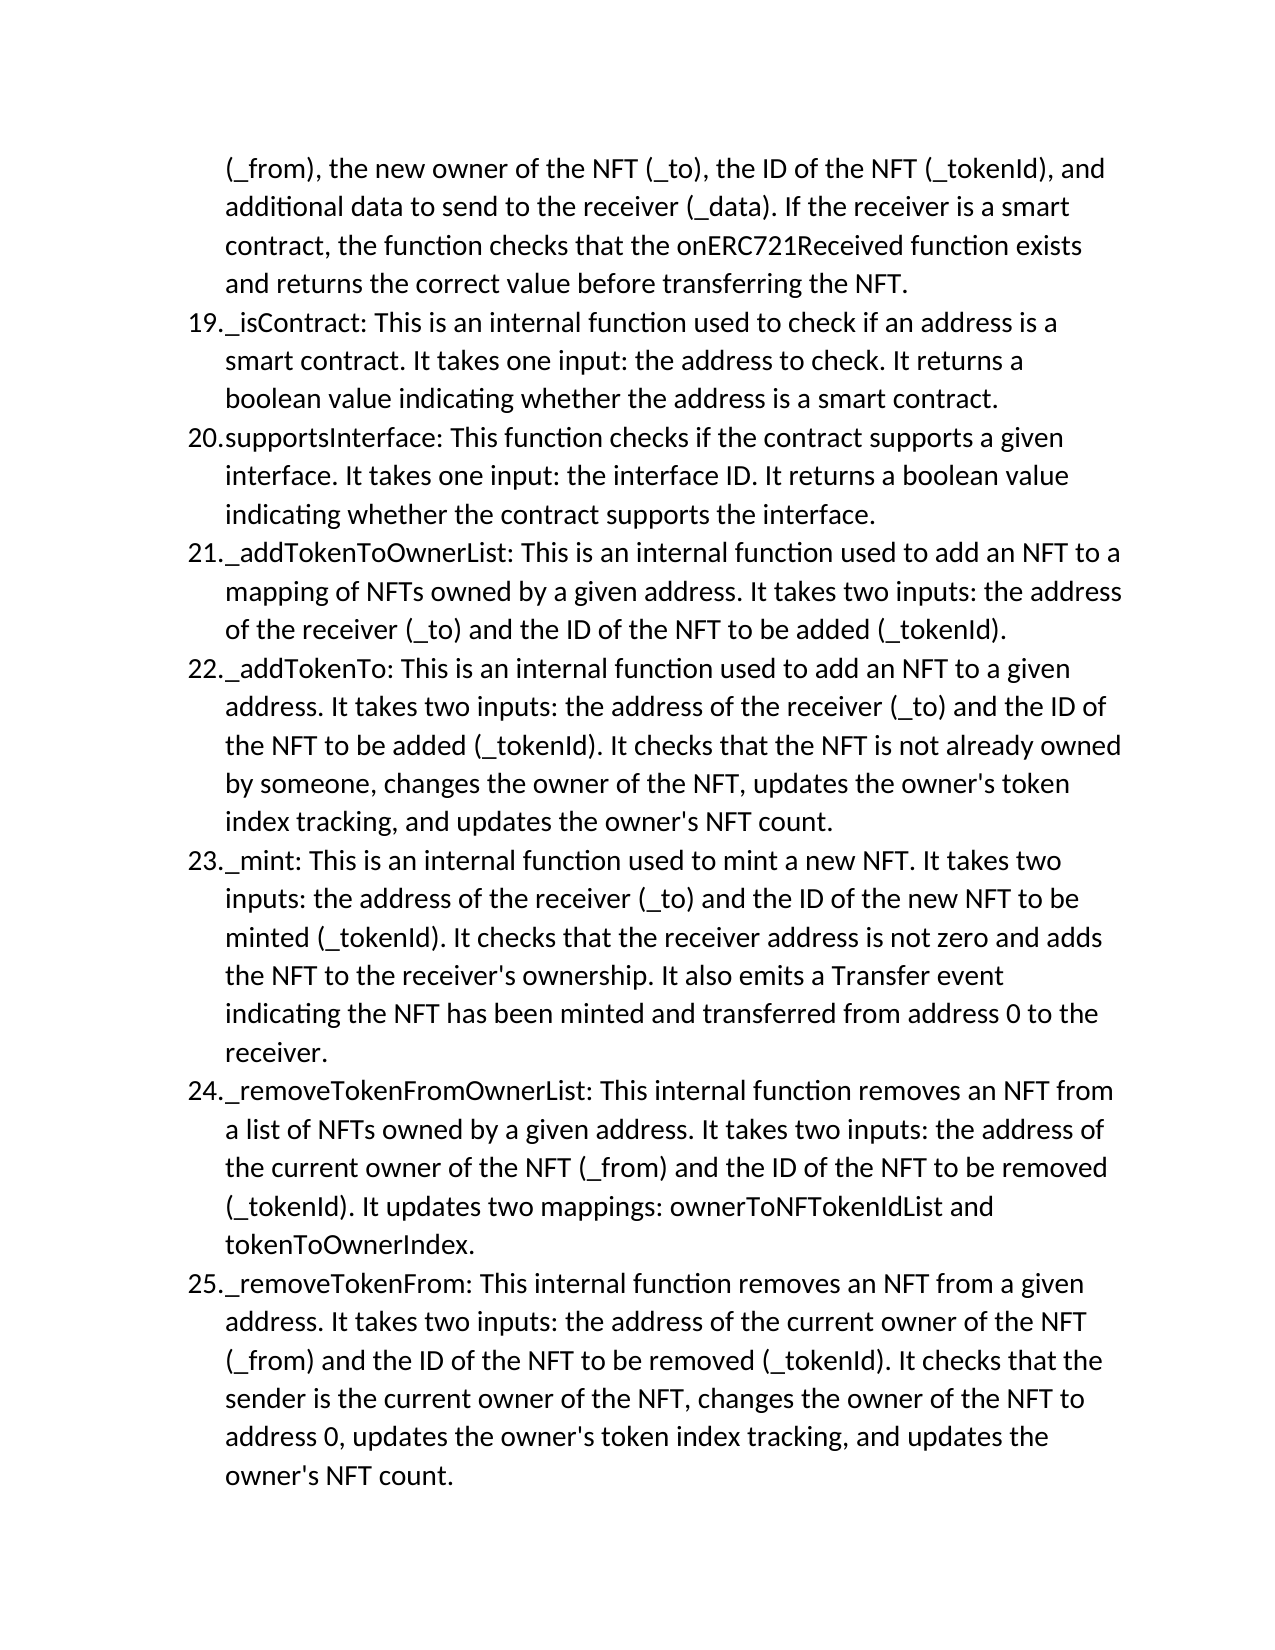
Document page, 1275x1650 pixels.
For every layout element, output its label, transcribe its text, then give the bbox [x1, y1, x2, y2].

list _isContract: This is an internal function used to check if an address is a smart contract. It takes one input: the address to check. It returns a boolean value indicating whether the address is a smart contract. [187, 304, 1125, 416]
list _removeTokenFrom: This internal function removes an NFT from a given address. It takes two inputs: the address of the current owner of the NFT (_from) and the ID of the NFT to be removed (_tokenId). It checks that the sender is the current owner of the NFT, changes the owner of the NFT to address 0, updates the owner's token index tracking, and updates the owner's NFT count. [187, 1265, 1125, 1492]
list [187, 150, 1125, 301]
list _addTokenToOwnerList: This is an internal function used to add an NFT to a mapping of NFTs owned by a given address. It takes two inputs: the address of the receiver (_to) and the ID of the NFT to be added (_tokenId). [187, 534, 1125, 647]
list supportsInterface: This function checks if the contract supports a given interface. It takes one input: the interface ID. It returns a boolean value indicating whether the contract supports the interface. [187, 419, 1125, 532]
list _mint: This is an internal function used to mint a new NFT. It takes two inputs: the address of the receiver (_to) and the ID of the new NFT to be minted (_tokenId). It checks that the receiver address is not zero and adds the NFT to the receiver's ownership. It also emits a Transfer event indicating the NFT has been minted and transferred from address 0 to the receiver. [187, 842, 1125, 1070]
list _addTokenTo: This is an internal function used to add an NFT to a given address. It takes two inputs: the address of the receiver (_to) and the ID of the NFT to be added (_tokenId). It checks that the NFT is not already owned by someone, changes the owner of the NFT, updates the owner's token index tracking, and updates the owner's NFT count. [187, 650, 1125, 839]
list _removeTokenFromOwnerList: This internal function removes an NFT from a list of NFTs owned by a given address. It takes two inputs: the address of the current owner of the NFT (_from) and the ID of the NFT to be removed (_tokenId). It updates two mappings: ownerToNFTokenIdList and tokenToOwnerIndex. [187, 1072, 1125, 1262]
